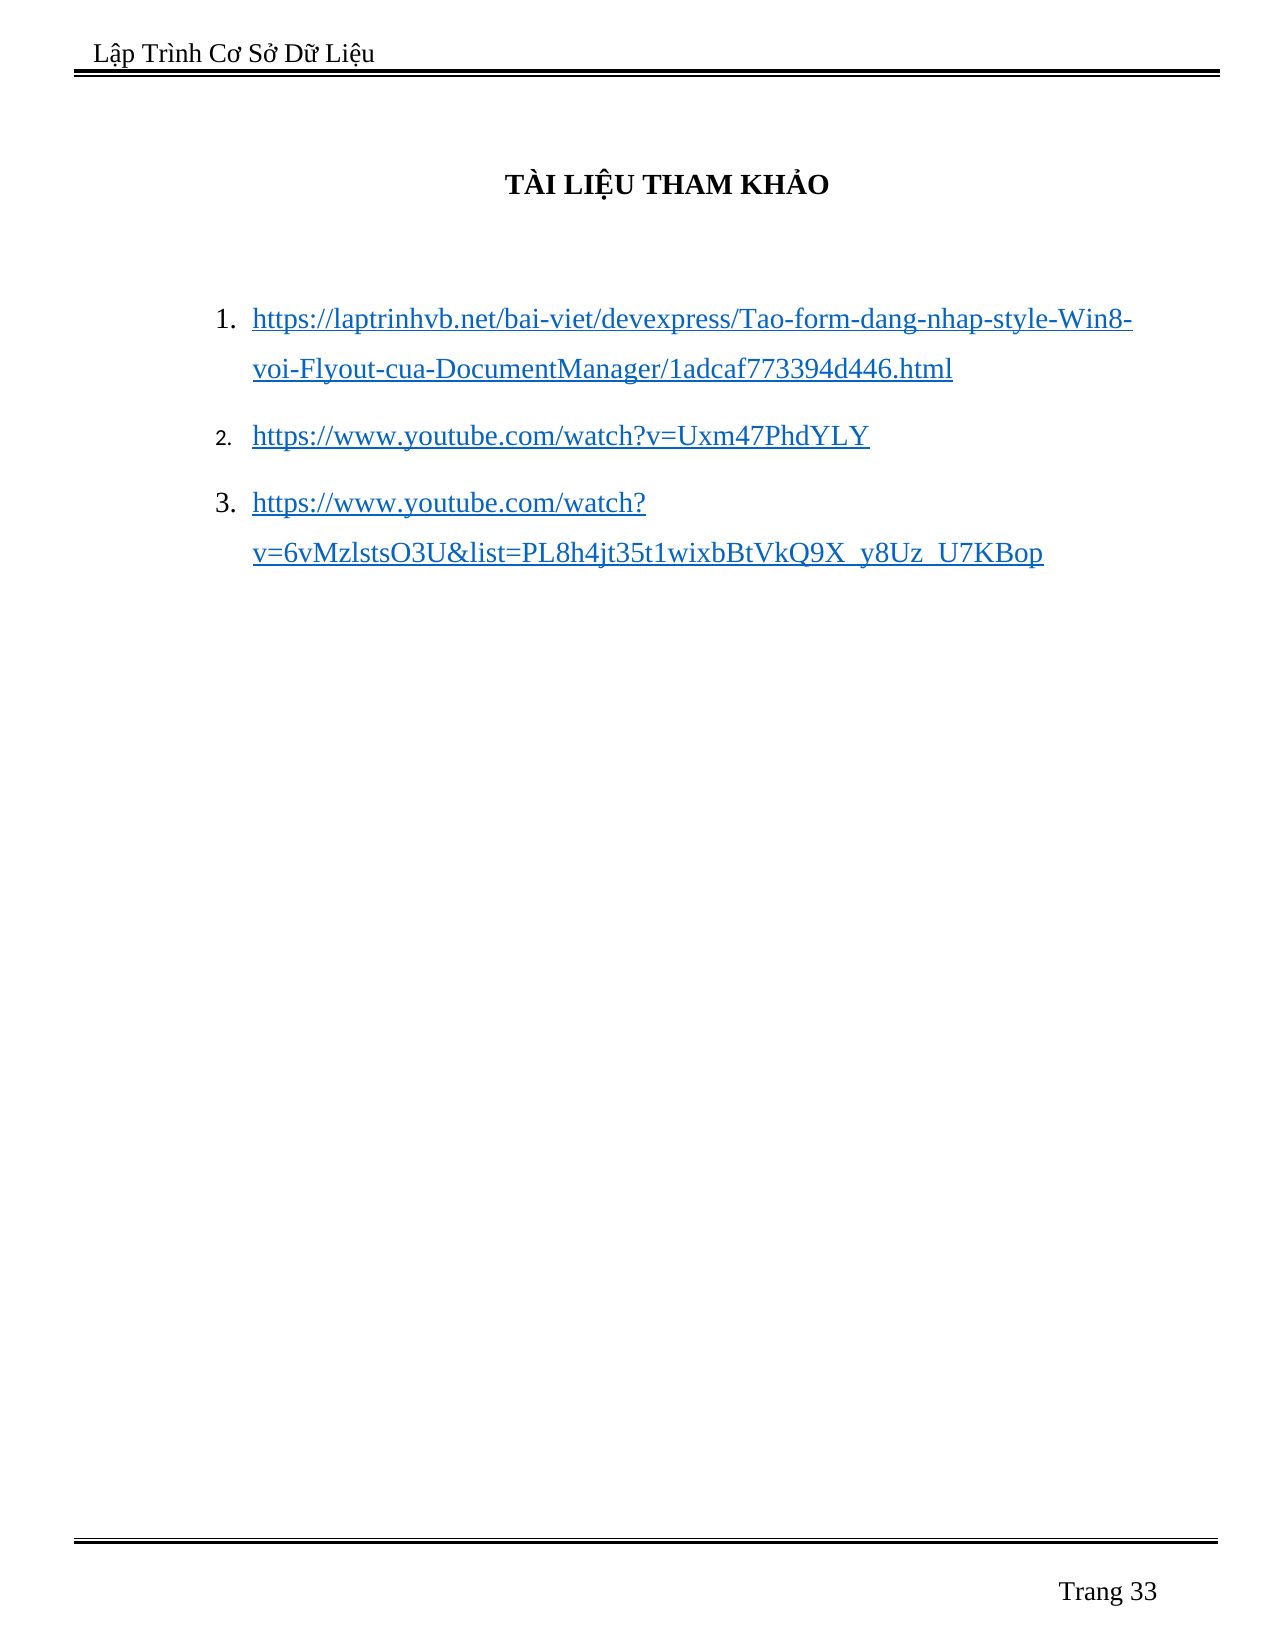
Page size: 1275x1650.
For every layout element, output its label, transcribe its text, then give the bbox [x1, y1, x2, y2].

text TÀI LIỆU THAM KHẢO [177, 167, 1157, 200]
list https://www.youtube.com/watch?v=6vMzlstsO3U&list=PL8h4jt35t1wixbBtVkQ9X_y8Uz_U7KBop [215, 485, 1157, 569]
list https://www.youtube.com/watch?v=Uxm47PhdYLY [215, 418, 1157, 452]
list https://laptrinhvb.net/bai-viet/devexpress/Tao-form-dang-nhap-style-Win8-voi-Flyout-cua-DocumentManager/1adcaf773394d446.html [215, 301, 1157, 384]
